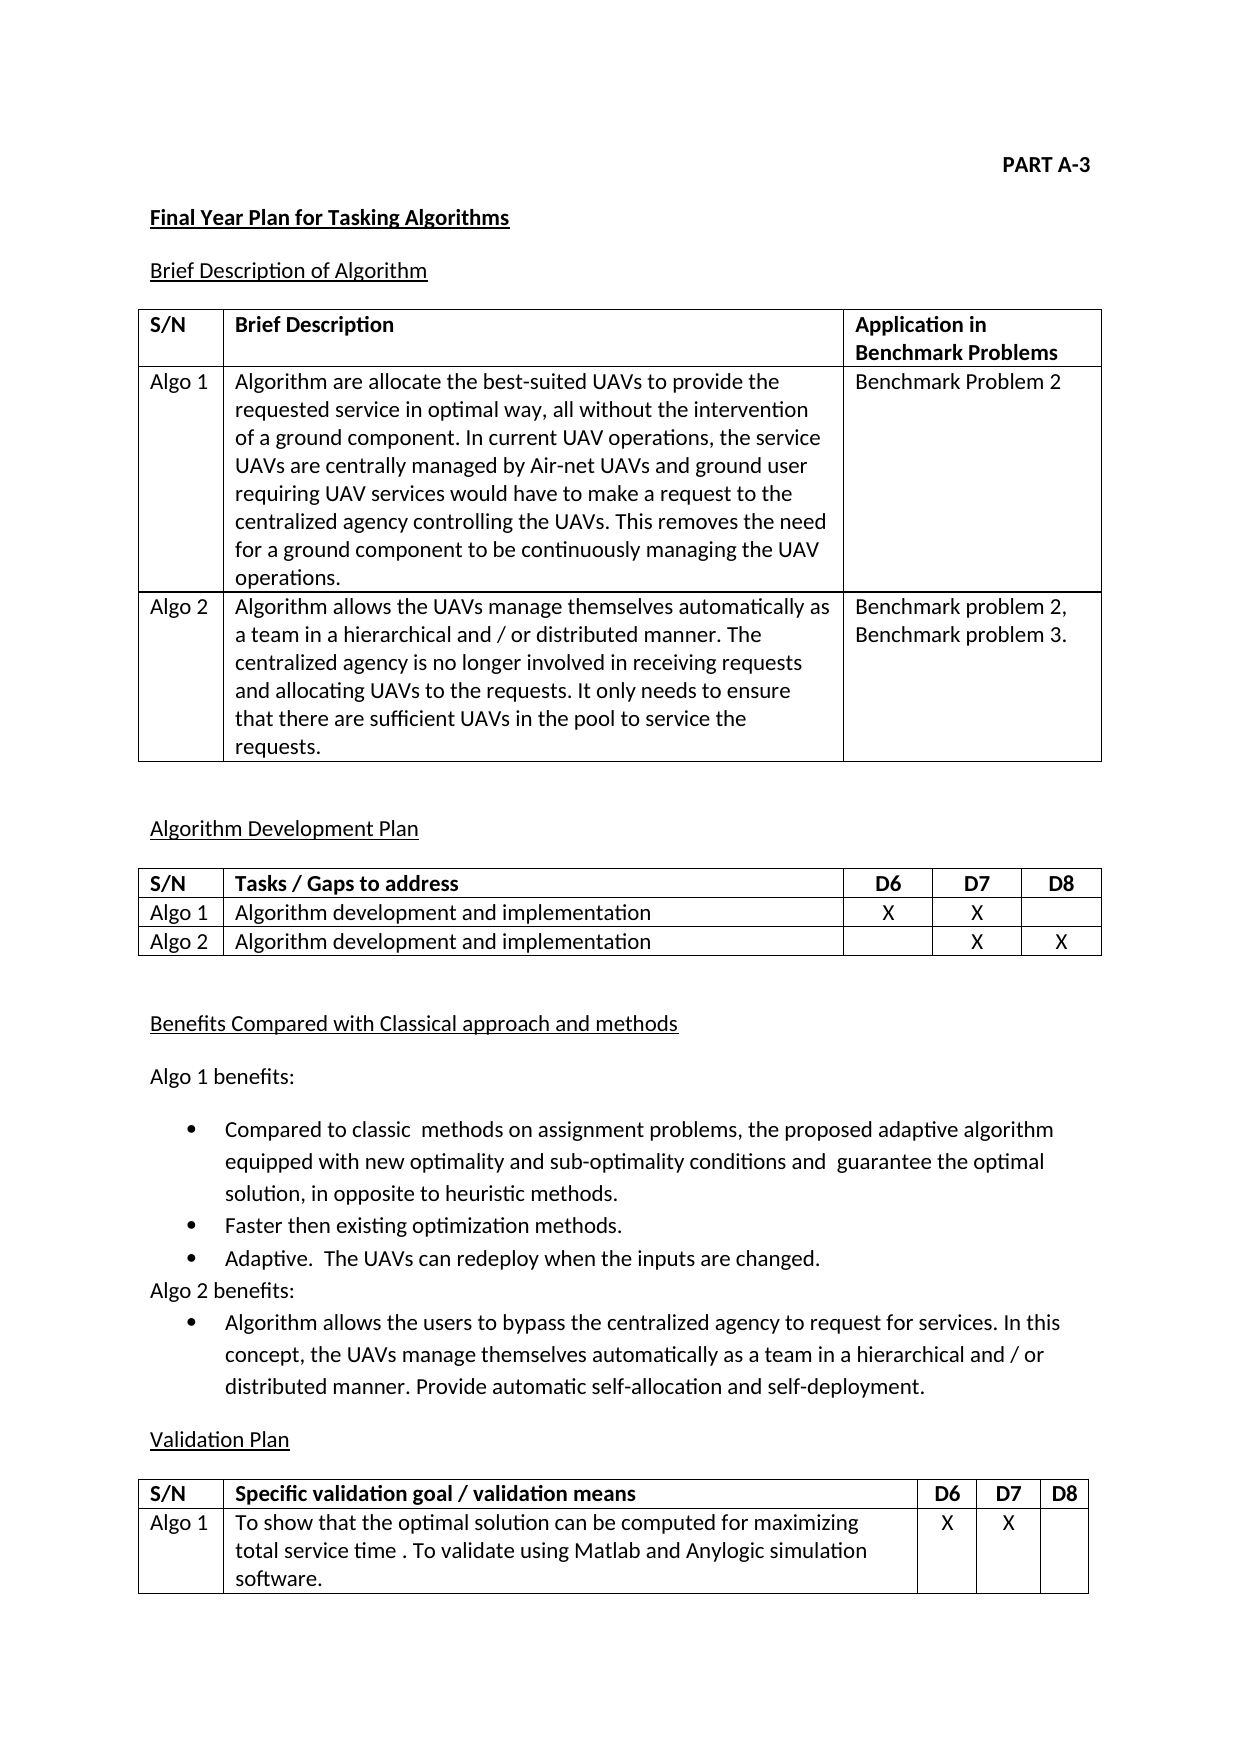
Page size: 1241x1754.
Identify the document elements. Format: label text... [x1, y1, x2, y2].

table_cell X [933, 898, 1021, 926]
table_cell Algo 1 [139, 898, 223, 926]
table_cell [1022, 898, 1101, 926]
table_cell X [918, 1509, 976, 1593]
text Benefits Compared with Classical approach and methods [150, 1009, 1090, 1037]
table_cell Algorithm allows the UAVs manage themselves automatically as a team in a hierarchical and / or distributed manner. The centralized agency is no longer involved in receiving requests and allocating UAVs to the requests. It only needs to ensure that there are sufficient UAVs in the pool to service the requests. [224, 593, 843, 761]
table_cell Algo 2 [139, 927, 223, 955]
table_cell X [977, 1509, 1040, 1593]
table_header Specific validation goal / validation means [224, 1480, 917, 1507]
table_header D8 [1022, 869, 1101, 897]
table_cell [844, 927, 932, 955]
list Faster then existing optimization methods. [187, 1211, 1090, 1239]
table_header D7 [933, 869, 1021, 897]
table_cell X [1022, 927, 1101, 955]
text Algorithm Development Plan [150, 814, 1090, 843]
table_cell Algorithm are allocate the best-suited UAVs to provide the requested service in optimal way, all without the intervention of a ground component. In current UAV operations, the service UAVs are centrally managed by Air-net UAVs and ground user requiring UAV services would have to make a request to the centralized agency controlling the UAVs. This removes the need for a ground component to be continuously managing the UAV operations. [224, 367, 843, 591]
list Algorithm allows the users to bypass the centralized agency to request for services. In this concept, the UAVs manage themselves automatically as a team in a hierarchical and / or distributed manner. Provide automatic self-allocation and self-deployment. [187, 1308, 1090, 1400]
list Algo 2 benefits: [150, 1276, 1090, 1304]
text Brief Description of Algorithm [150, 256, 1090, 284]
table_cell X [844, 898, 932, 926]
table_cell Benchmark problem 2, Benchmark problem 3. [844, 593, 1101, 761]
table_header D7 [977, 1480, 1040, 1507]
table_cell Algo 1 [139, 1509, 223, 1593]
text PART A-3 [150, 150, 1090, 178]
table_cell To show that the optimal solution can be computed for maximizing total service time . To validate using Matlab and Anylogic simulation software. [224, 1509, 917, 1593]
text Final Year Plan for Tasking Algorithms [150, 203, 1090, 231]
table_header D6 [918, 1480, 976, 1507]
table_header S/N [139, 310, 223, 366]
text Validation Plan [150, 1425, 1090, 1453]
table_cell Benchmark Problem 2 [844, 367, 1101, 591]
table_header Tasks / Gaps to address [224, 869, 843, 897]
table_cell Algorithm development and implementation [224, 898, 843, 926]
table_cell Algo 1 [139, 367, 223, 591]
table_cell X [933, 927, 1021, 955]
list Compared to classic methods on assignment problems, the proposed adaptive algorithm equipped with new optimality and sub-optimality conditions and guarantee the optimal solution, in opposite to heuristic methods. [187, 1115, 1090, 1207]
list Adaptive. The UAVs can redeploy when the inputs are changed. [187, 1244, 1090, 1272]
table_cell Algorithm development and implementation [224, 927, 843, 955]
table_cell Algo 2 [139, 593, 223, 761]
table_header Application in Benchmark Problems [844, 310, 1101, 366]
table_header D6 [844, 869, 932, 897]
text Algo 1 benefits: [150, 1062, 1090, 1090]
table_header S/N [139, 869, 223, 897]
table_header D8 [1041, 1480, 1088, 1507]
table_header S/N [139, 1480, 223, 1507]
table_header Brief Description [224, 310, 843, 366]
table_cell [1041, 1509, 1088, 1593]
